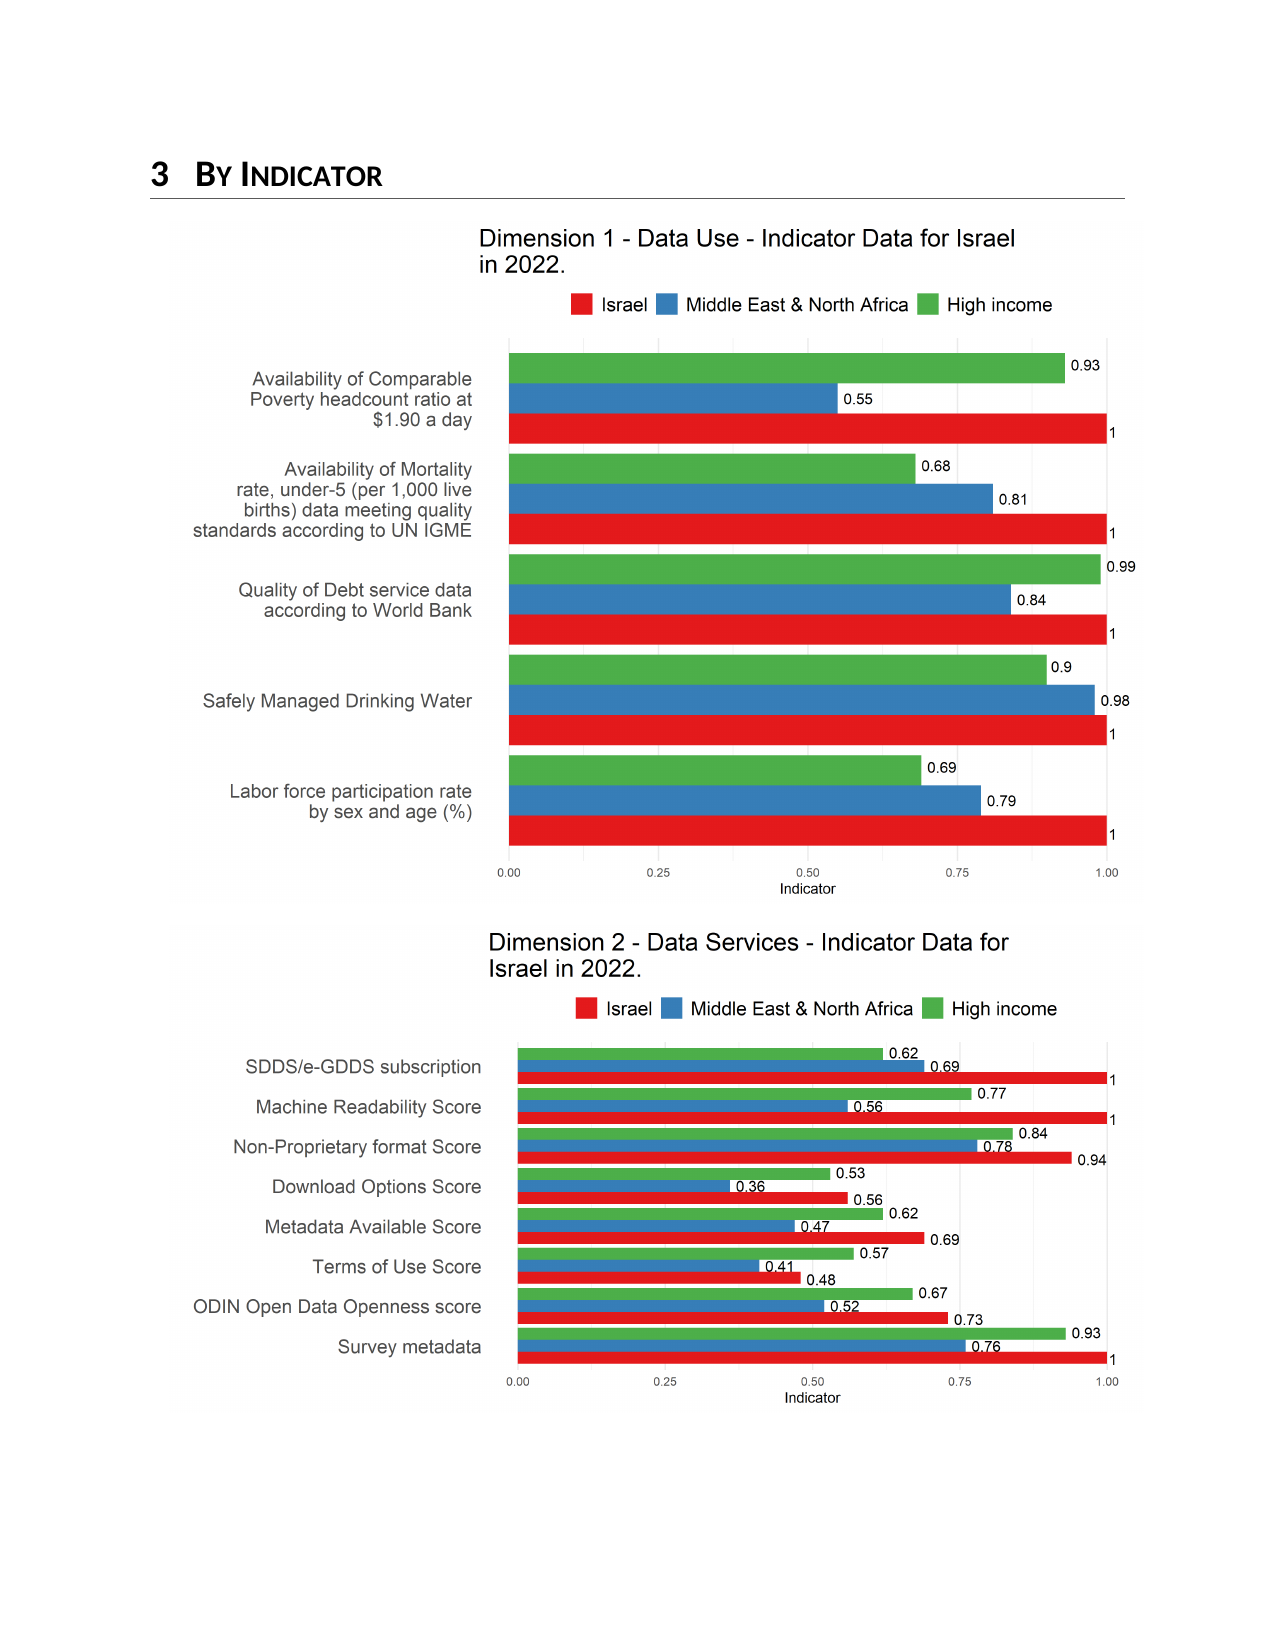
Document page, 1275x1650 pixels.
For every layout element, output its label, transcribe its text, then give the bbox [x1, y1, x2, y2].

subtitle By Indicator [150, 150, 1125, 198]
picture [168, 925, 1144, 1413]
picture [168, 221, 1144, 904]
